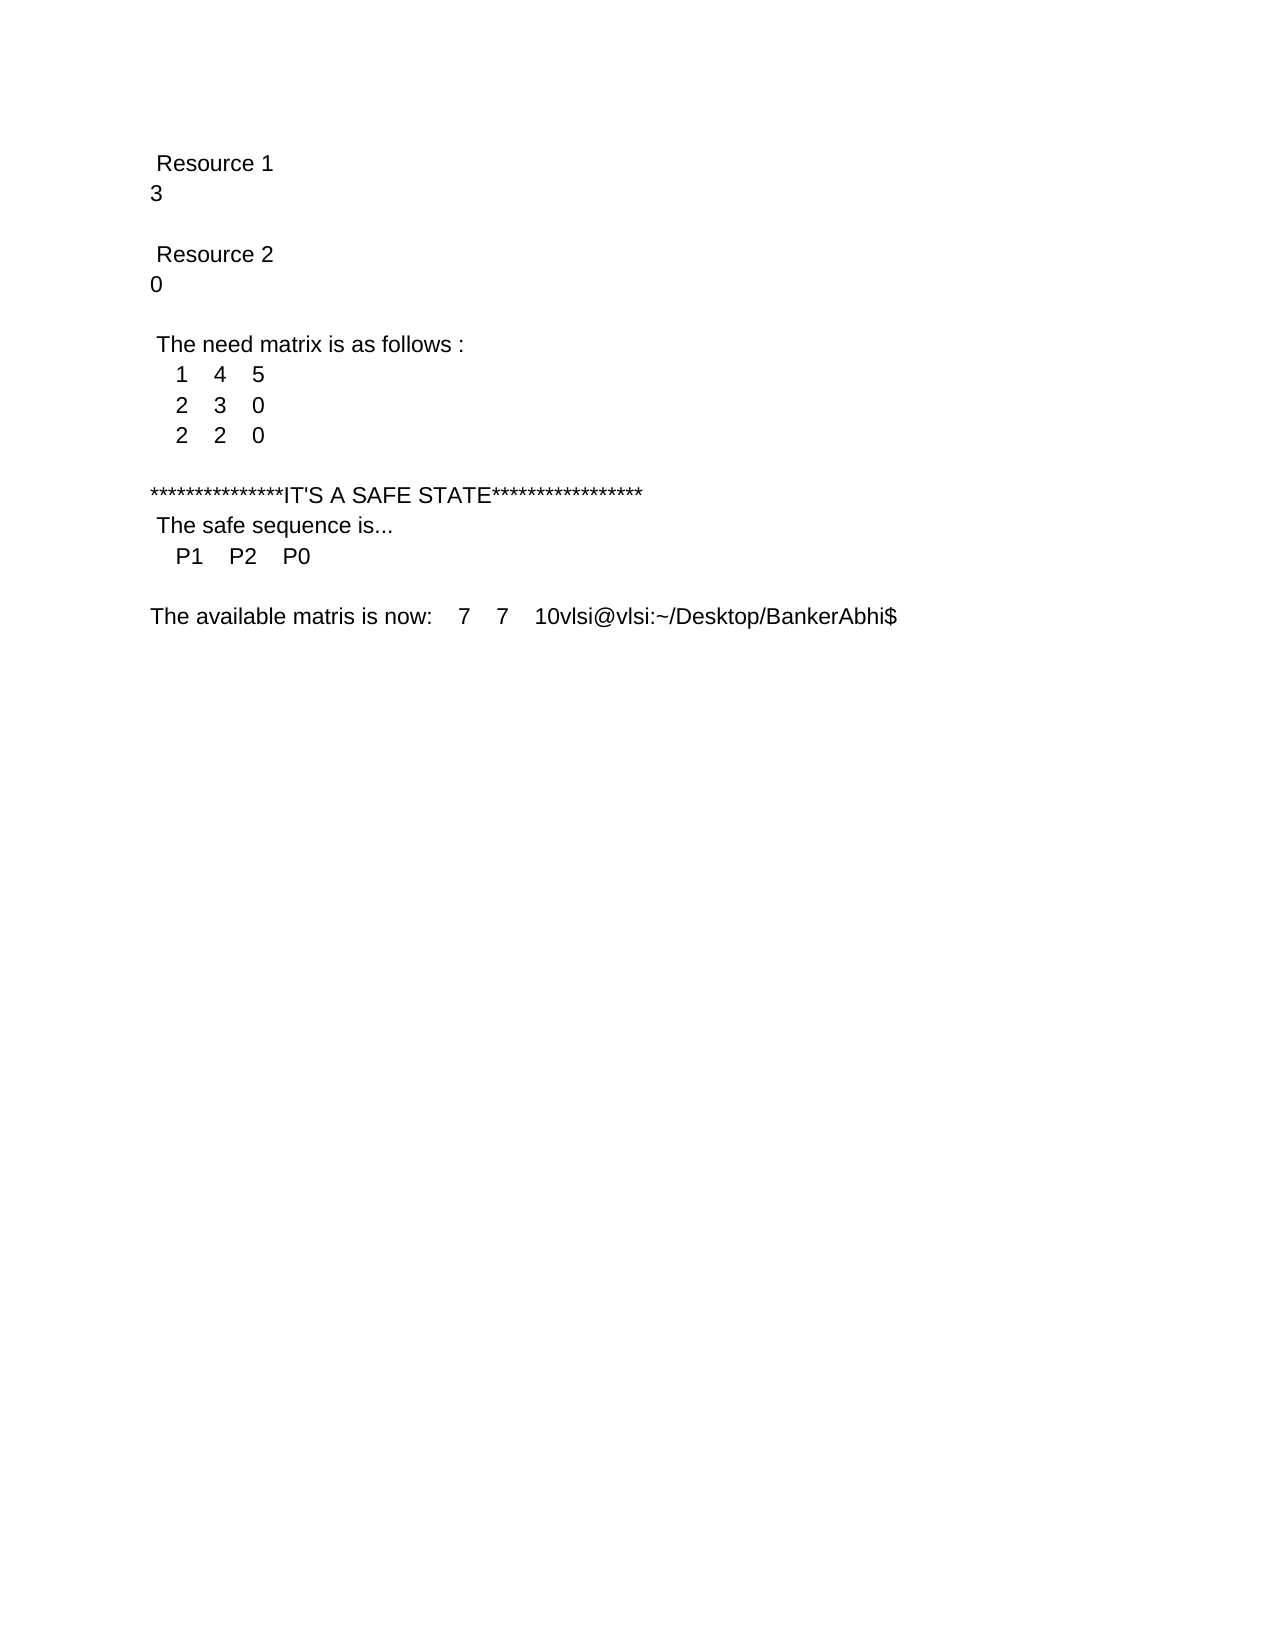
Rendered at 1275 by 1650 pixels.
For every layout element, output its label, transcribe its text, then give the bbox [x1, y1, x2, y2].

text The need matrix is as follows : [150, 331, 1125, 358]
text P1 P2 P0 [150, 543, 1125, 569]
text ***************IT'S A SAFE STATE***************** [150, 482, 1125, 509]
text The available matris is now: 7 7 10vlsi@vlsi:~/Desktop/BankerAbhi$ [150, 603, 1125, 629]
text 2 2 0 [150, 422, 1125, 448]
text 1 4 5 [150, 361, 1125, 388]
text The safe sequence is... [150, 512, 1125, 539]
text Resource 2 [150, 241, 1125, 267]
text 2 3 0 [150, 392, 1125, 418]
text 0 [150, 271, 1125, 297]
text Resource 1 [150, 150, 1125, 176]
text 3 [150, 180, 1125, 207]
